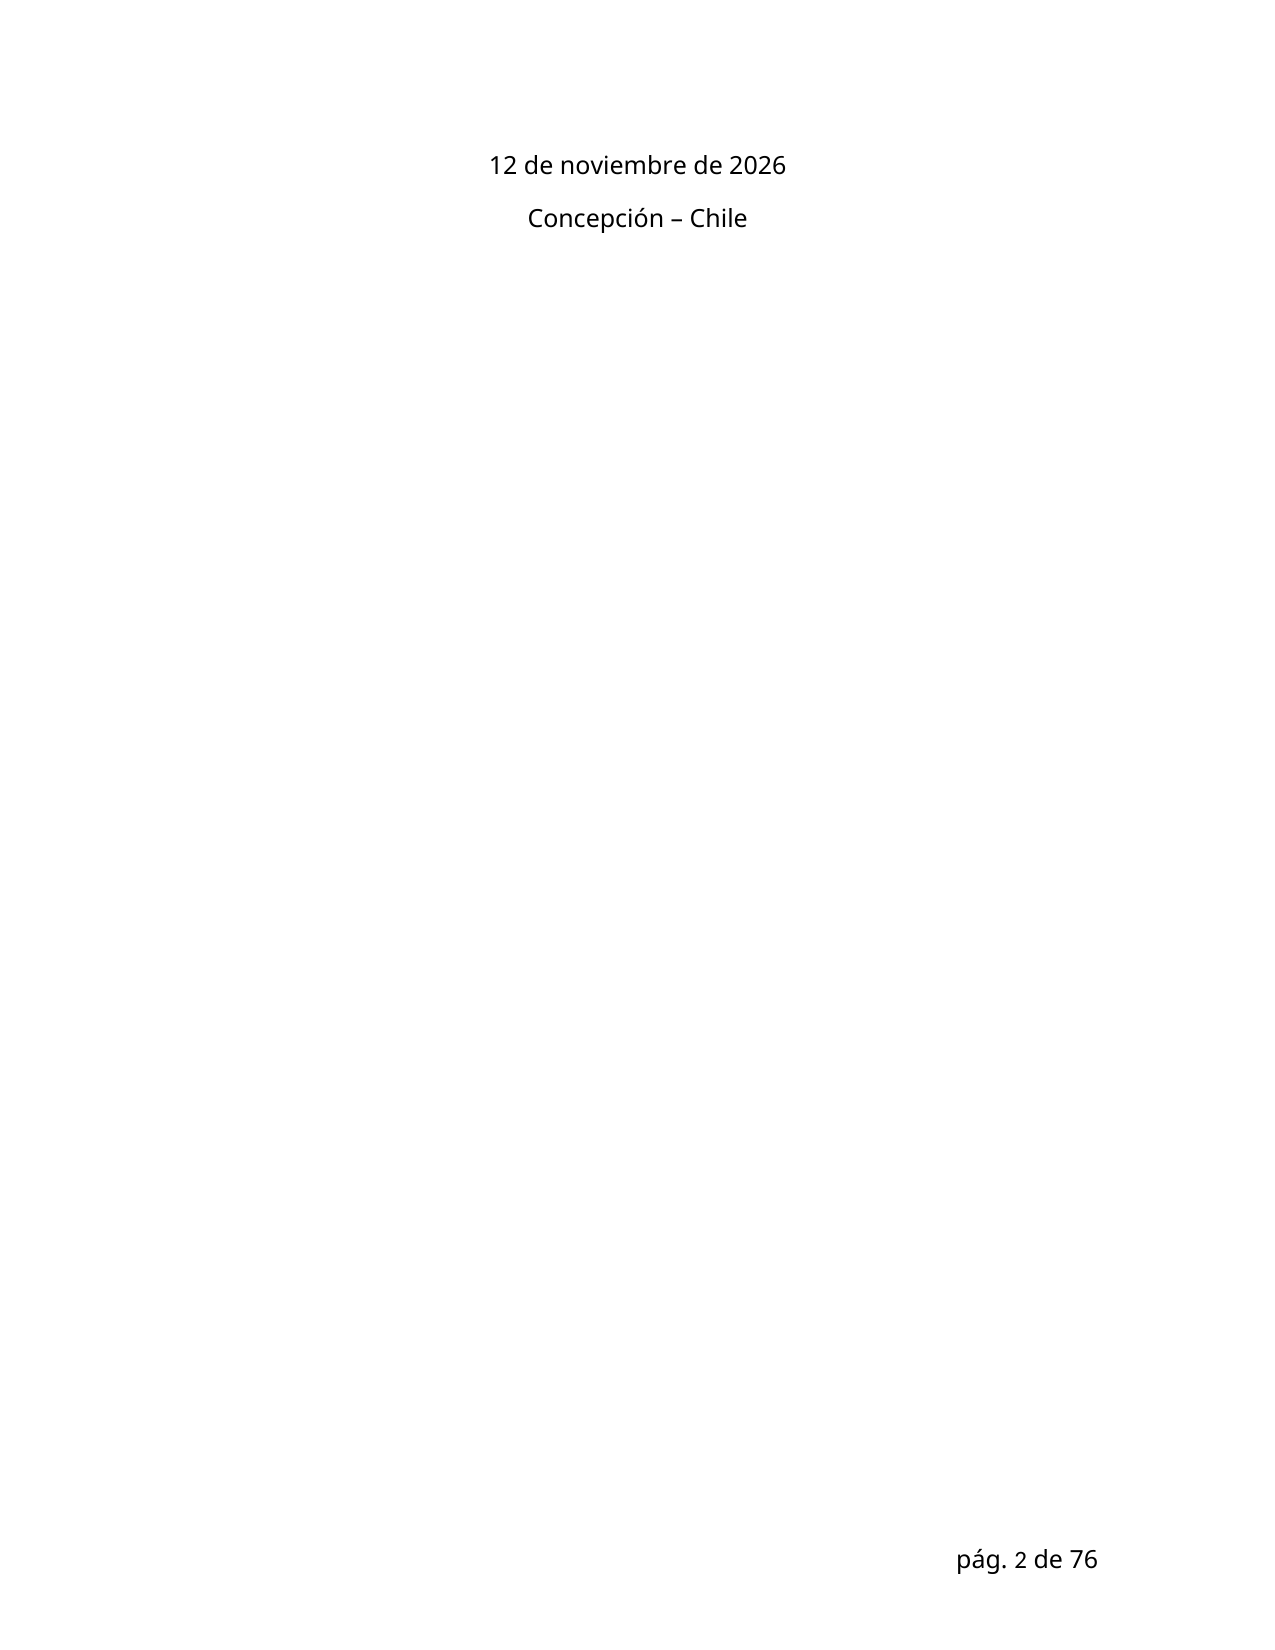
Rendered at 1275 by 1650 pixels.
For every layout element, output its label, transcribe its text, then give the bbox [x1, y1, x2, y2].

text 20 de julio de 2025 [177, 148, 1098, 182]
text Concepción – Chile [177, 201, 1098, 235]
